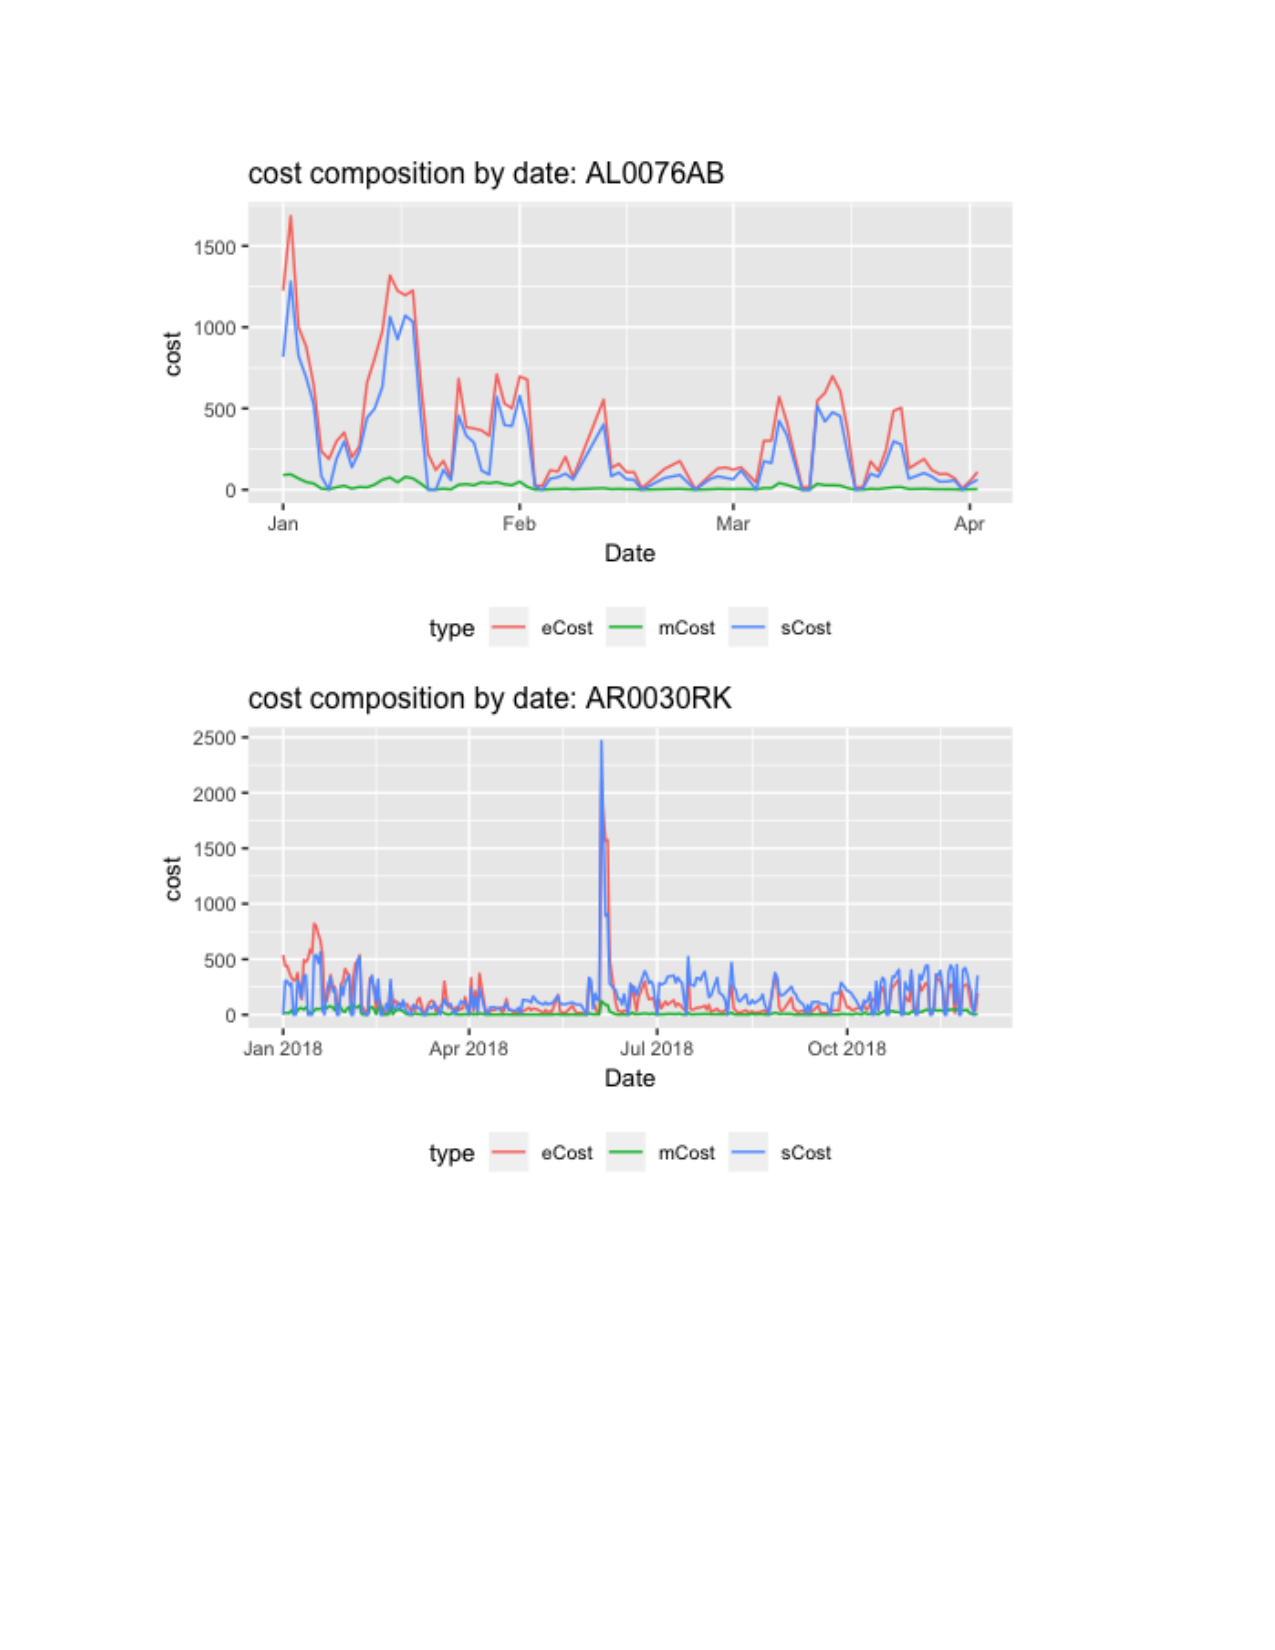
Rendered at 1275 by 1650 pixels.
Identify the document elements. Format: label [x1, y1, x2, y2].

picture [150, 150, 1025, 1200]
